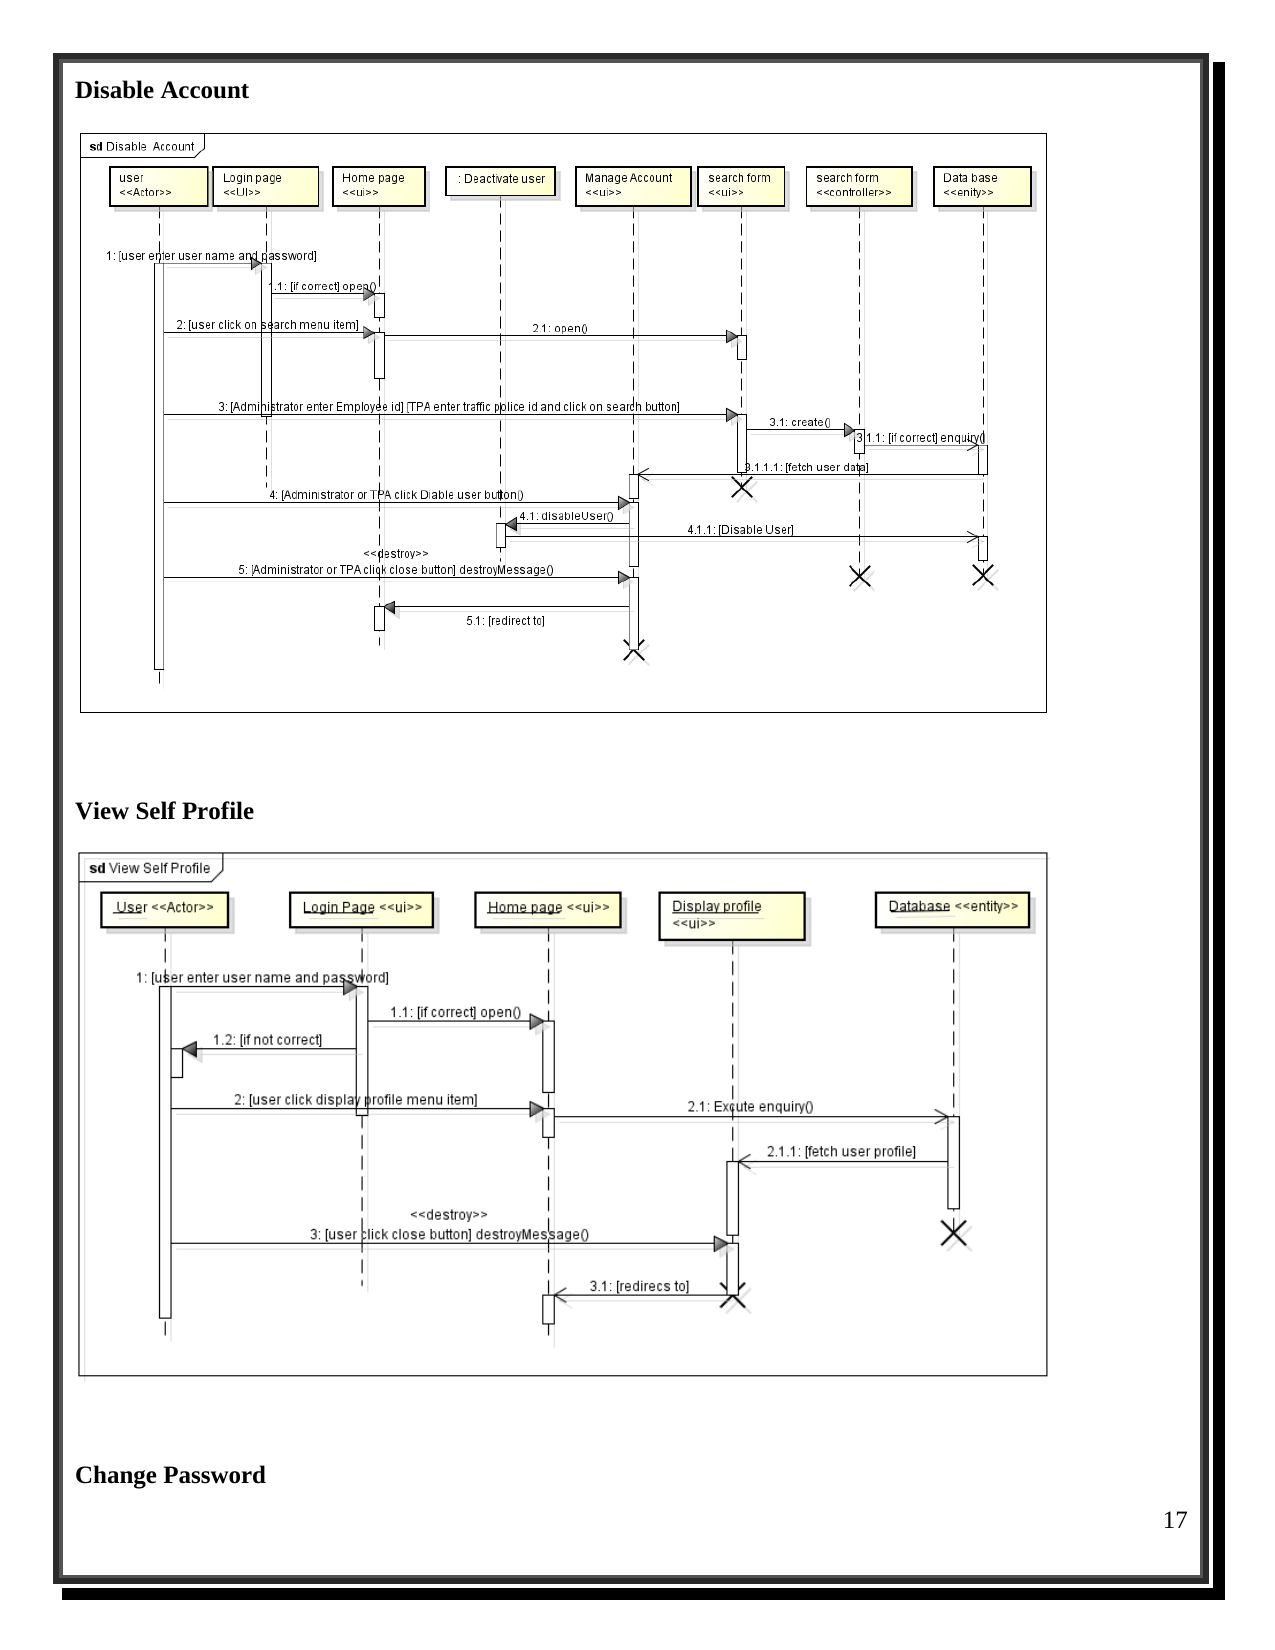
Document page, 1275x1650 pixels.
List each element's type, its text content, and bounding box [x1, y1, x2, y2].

text Disable Account [75, 75, 1187, 104]
picture [75, 128, 1050, 717]
text Change Password [75, 1460, 1187, 1488]
picture [75, 849, 1050, 1381]
text View Self Profile [75, 796, 1187, 824]
